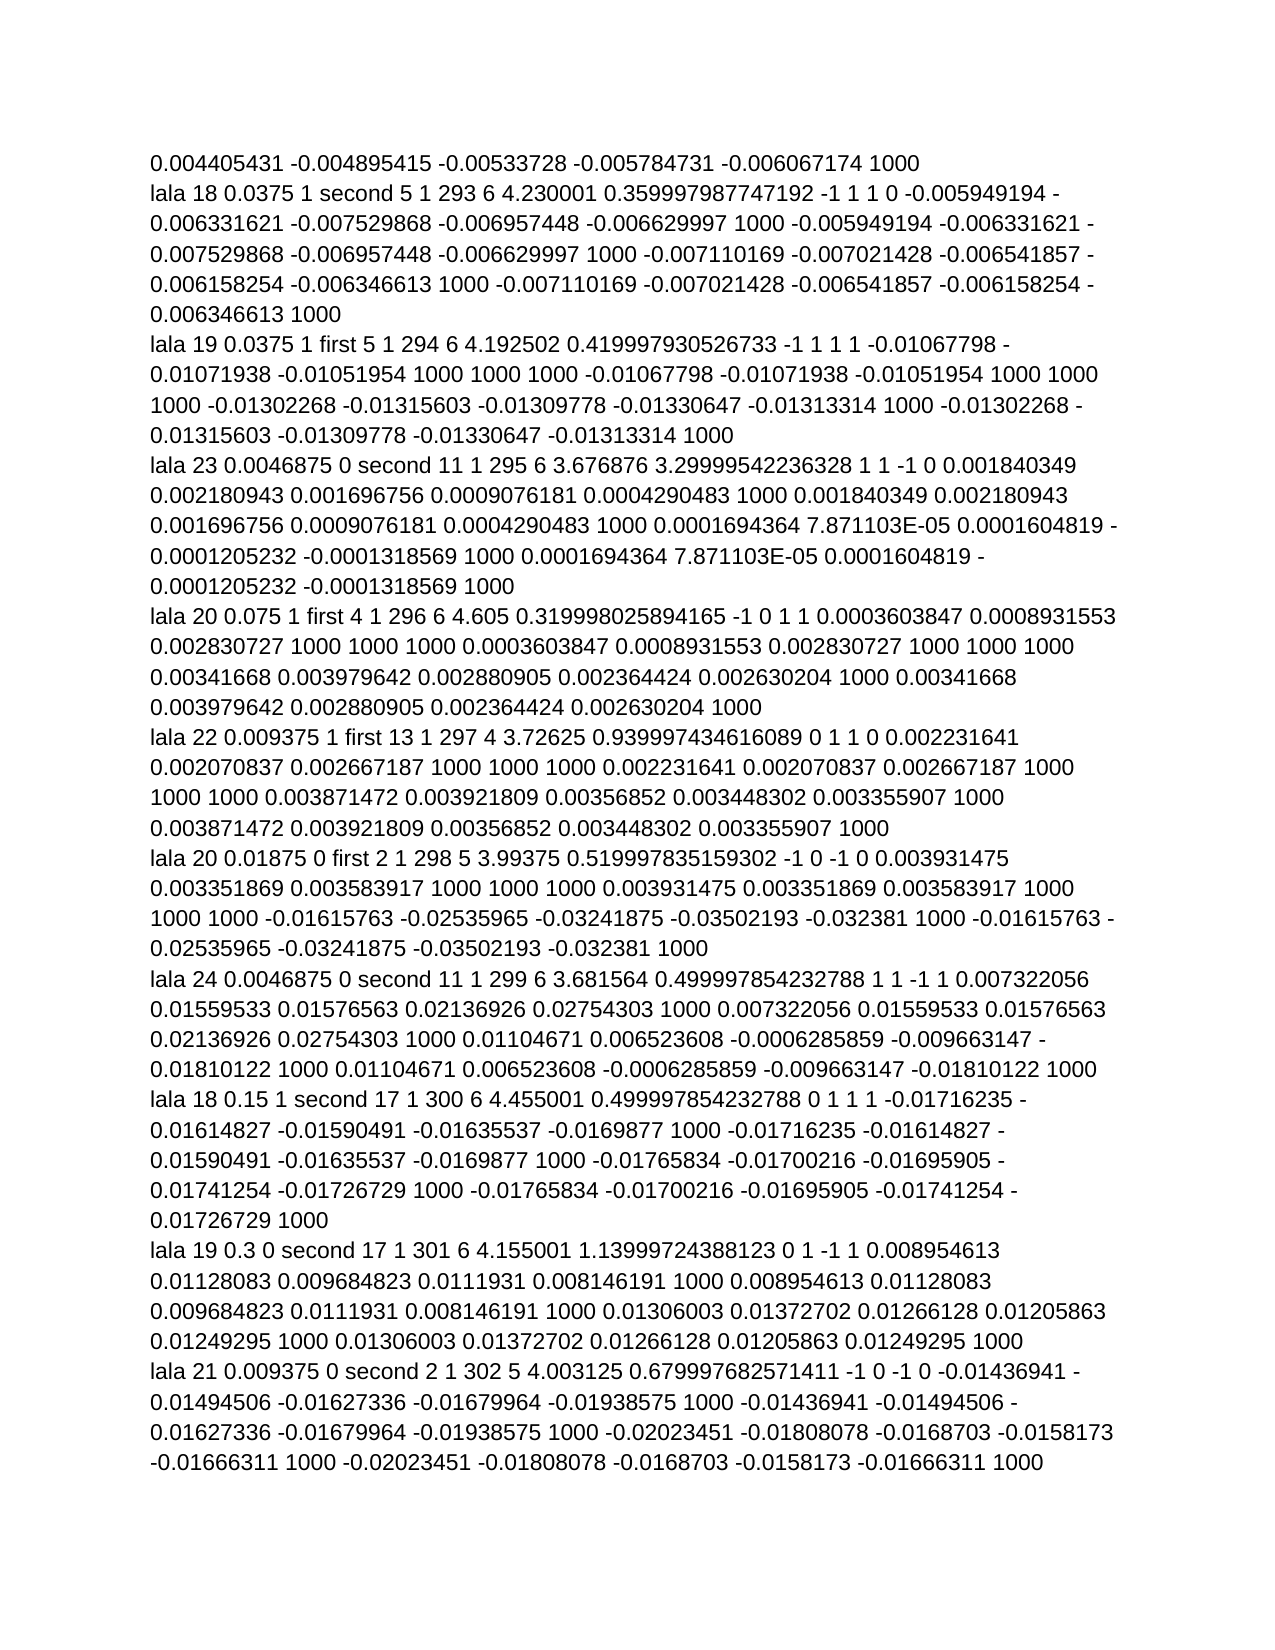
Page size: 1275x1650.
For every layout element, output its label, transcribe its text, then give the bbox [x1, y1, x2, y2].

text lala 21 0.009375 0 second 2 1 302 5 4.003125 0.679997682571411 -1 0 -1 0 -0.01436941 -0.01494506 -0.01627336 -0.01679964 -0.01938575 1000 -0.01436941 -0.01494506 -0.01627336 -0.01679964 -0.01938575 1000 -0.02023451 -0.01808078 -0.0168703 -0.0158173 -0.01666311 1000 -0.02023451 -0.01808078 -0.0168703 -0.0158173 -0.01666311 1000 [150, 1358, 1125, 1475]
text lala 20 0.01875 0 first 2 1 298 5 3.99375 0.519997835159302 -1 0 -1 0 0.003931475 0.003351869 0.003583917 1000 1000 1000 0.003931475 0.003351869 0.003583917 1000 1000 1000 -0.01615763 -0.02535965 -0.03241875 -0.03502193 -0.032381 1000 -0.01615763 -0.02535965 -0.03241875 -0.03502193 -0.032381 1000 [150, 845, 1125, 962]
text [150, 150, 1125, 176]
text lala 20 0.075 1 first 4 1 296 6 4.605 0.319998025894165 -1 0 1 1 0.0003603847 0.0008931553 0.002830727 1000 1000 1000 0.0003603847 0.0008931553 0.002830727 1000 1000 1000 0.00341668 0.003979642 0.002880905 0.002364424 0.002630204 1000 0.00341668 0.003979642 0.002880905 0.002364424 0.002630204 1000 [150, 603, 1125, 720]
text lala 19 0.0375 1 first 5 1 294 6 4.192502 0.419997930526733 -1 1 1 1 -0.01067798 -0.01071938 -0.01051954 1000 1000 1000 -0.01067798 -0.01071938 -0.01051954 1000 1000 1000 -0.01302268 -0.01315603 -0.01309778 -0.01330647 -0.01313314 1000 -0.01302268 -0.01315603 -0.01309778 -0.01330647 -0.01313314 1000 [150, 331, 1125, 448]
text lala 18 0.0375 1 second 5 1 293 6 4.230001 0.359997987747192 -1 1 1 0 -0.005949194 -0.006331621 -0.007529868 -0.006957448 -0.006629997 1000 -0.005949194 -0.006331621 -0.007529868 -0.006957448 -0.006629997 1000 -0.007110169 -0.007021428 -0.006541857 -0.006158254 -0.006346613 1000 -0.007110169 -0.007021428 -0.006541857 -0.006158254 -0.006346613 1000 [150, 180, 1125, 327]
text lala 18 0.15 1 second 17 1 300 6 4.455001 0.499997854232788 0 1 1 1 -0.01716235 -0.01614827 -0.01590491 -0.01635537 -0.0169877 1000 -0.01716235 -0.01614827 -0.01590491 -0.01635537 -0.0169877 1000 -0.01765834 -0.01700216 -0.01695905 -0.01741254 -0.01726729 1000 -0.01765834 -0.01700216 -0.01695905 -0.01741254 -0.01726729 1000 [150, 1086, 1125, 1234]
text lala 19 0.3 0 second 17 1 301 6 4.155001 1.13999724388123 0 1 -1 1 0.008954613 0.01128083 0.009684823 0.0111931 0.008146191 1000 0.008954613 0.01128083 0.009684823 0.0111931 0.008146191 1000 0.01306003 0.01372702 0.01266128 0.01205863 0.01249295 1000 0.01306003 0.01372702 0.01266128 0.01205863 0.01249295 1000 [150, 1237, 1125, 1354]
text lala 22 0.009375 1 first 13 1 297 4 3.72625 0.939997434616089 0 1 1 0 0.002231641 0.002070837 0.002667187 1000 1000 1000 0.002231641 0.002070837 0.002667187 1000 1000 1000 0.003871472 0.003921809 0.00356852 0.003448302 0.003355907 1000 0.003871472 0.003921809 0.00356852 0.003448302 0.003355907 1000 [150, 724, 1125, 841]
text lala 23 0.0046875 0 second 11 1 295 6 3.676876 3.29999542236328 1 1 -1 0 0.001840349 0.002180943 0.001696756 0.0009076181 0.0004290483 1000 0.001840349 0.002180943 0.001696756 0.0009076181 0.0004290483 1000 0.0001694364 7.871103E-05 0.0001604819 -0.0001205232 -0.0001318569 1000 0.0001694364 7.871103E-05 0.0001604819 -0.0001205232 -0.0001318569 1000 [150, 452, 1125, 599]
text lala 24 0.0046875 0 second 11 1 299 6 3.681564 0.499997854232788 1 1 -1 1 0.007322056 0.01559533 0.01576563 0.02136926 0.02754303 1000 0.007322056 0.01559533 0.01576563 0.02136926 0.02754303 1000 0.01104671 0.006523608 -0.0006285859 -0.009663147 -0.01810122 1000 0.01104671 0.006523608 -0.0006285859 -0.009663147 -0.01810122 1000 [150, 966, 1125, 1083]
